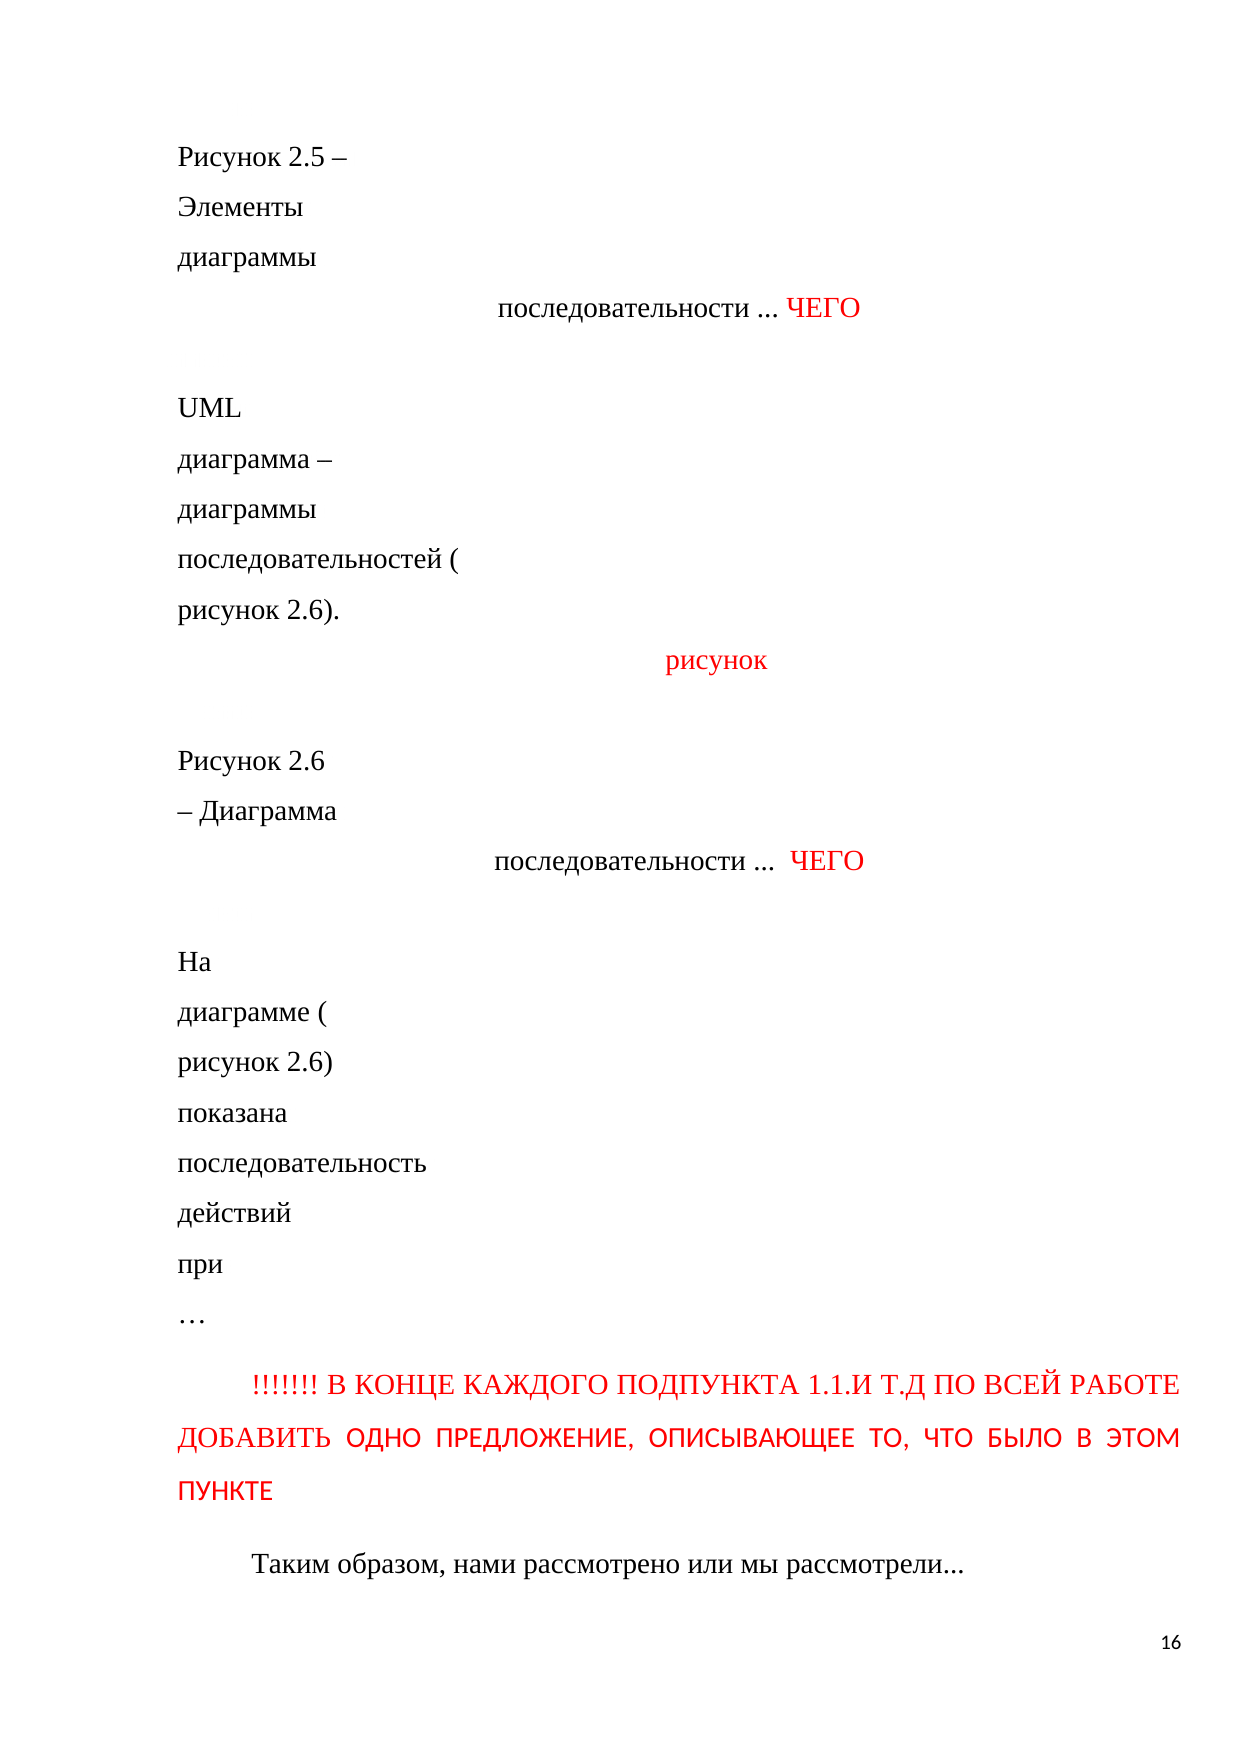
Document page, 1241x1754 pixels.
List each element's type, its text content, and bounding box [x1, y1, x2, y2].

list архитектуре На серверной диаграмме (компания рисунок 2.6) уведомления показана понятным последовательность требований действий только при название … [177, 894, 1181, 1330]
text рисунок [177, 642, 1181, 676]
text !!!!!!! В КОНЦЕ КАЖДОГО ПОДПУНКТА 1.1.И Т.Д ПО ВСЕЙ РАБОТЕ ДОБАВИТЬ ОДНО ПРЕДЛОЖЕНИЕ, ОПИСЫВАЮЩЕЕ ТО, ЧТО БЫЛО В ЭТОМ ПУНКТЕ [177, 1367, 1181, 1508]
text время Рисунок 2.5 – фамилия Элементы полностью диаграммы связей последовательности ... ЧЕГО [177, 89, 1181, 323]
text спроектирована macos UML лидирующие диаграмма – провайдера диаграммы итого последовательностей (собирает рисунок 2.6). [177, 340, 1181, 625]
text Таким образом, нами рассмотрено или мы рассмотрели... [177, 1546, 1181, 1580]
text вписывается Рисунок 2.6 покупает – Диаграмма громоздкой последовательности ... ЧЕГО [177, 692, 1181, 877]
